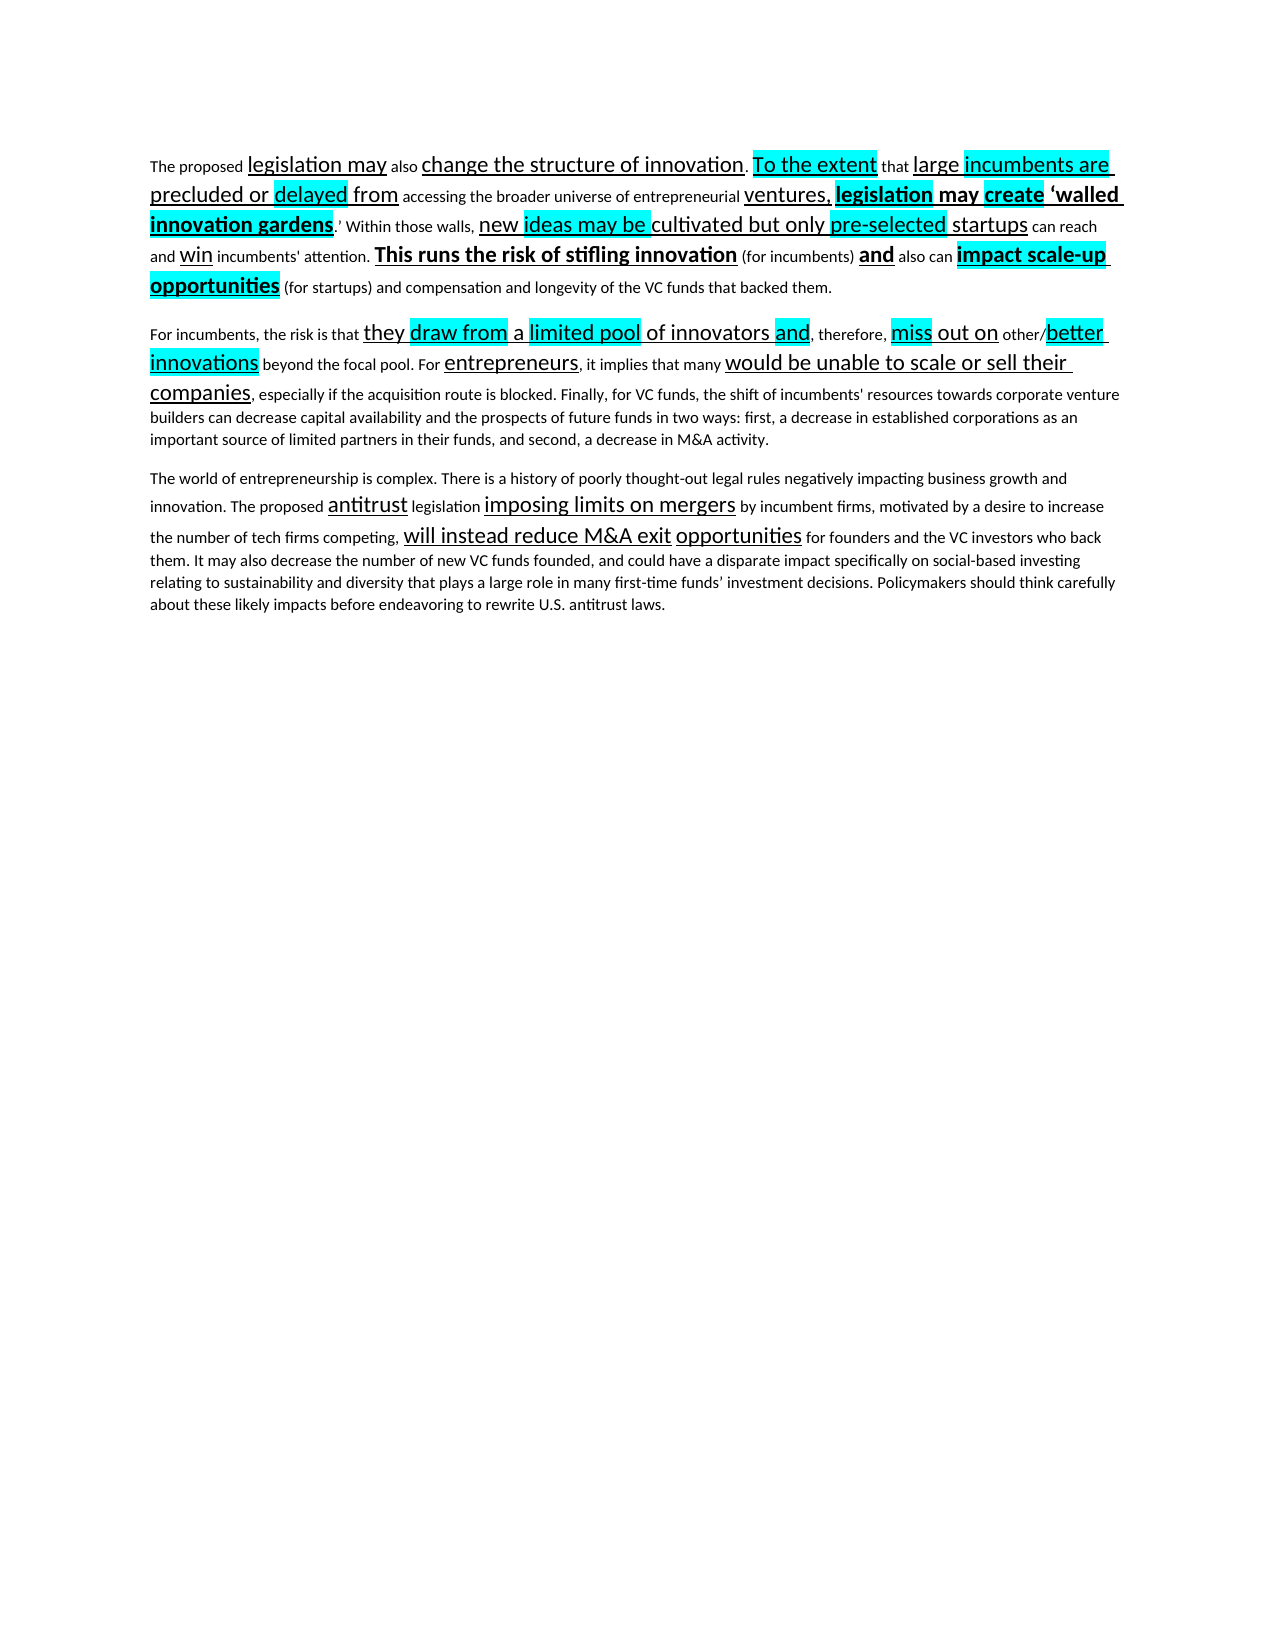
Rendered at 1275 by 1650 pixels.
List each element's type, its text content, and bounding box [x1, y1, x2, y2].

text The proposed legislation may also change the structure of innovation. To the extent that large incumbents are precluded or delayed from accessing the broader universe of entrepreneurial ventures, legislation may create ‘walled innovation gardens.’ Within those walls, new ideas may be cultivated but only pre-selected startups can reach and win incumbents' attention. This runs the risk of stifling innovation (for incumbents) and also can impact scale-up opportunities (for startups) and compensation and longevity of the VC funds that backed them. [150, 150, 1125, 299]
text The world of entrepreneurship is complex. There is a history of poorly thought-out legal rules negatively impacting business growth and innovation. The proposed antitrust legislation imposing limits on mergers by incumbent firms, motivated by a desire to increase the number of tech firms competing, will instead reduce M&A exit opportunities for founders and the VC investors who back them. It may also decrease the number of new VC funds founded, and could have a disparate impact specifically on social-based investing relating to sustainability and diversity that plays a large role in many first-time funds’ investment decisions. Policymakers should think carefully about these likely impacts before endeavoring to rewrite U.S. antitrust laws. [150, 468, 1125, 614]
text For incumbents, the risk is that they draw from a limited pool of innovators and, therefore, miss out on other/better innovations beyond the focal pool. For entrepreneurs, it implies that many would be unable to scale or sell their companies, especially if the acquisition route is blocked. Finally, for VC funds, the shift of incumbents' resources towards corporate venture builders can decrease capital availability and the prospects of future funds in two ways: first, a decrease in established corporations as an important source of limited partners in their funds, and second, a decrease in M&A activity. [150, 318, 1125, 450]
